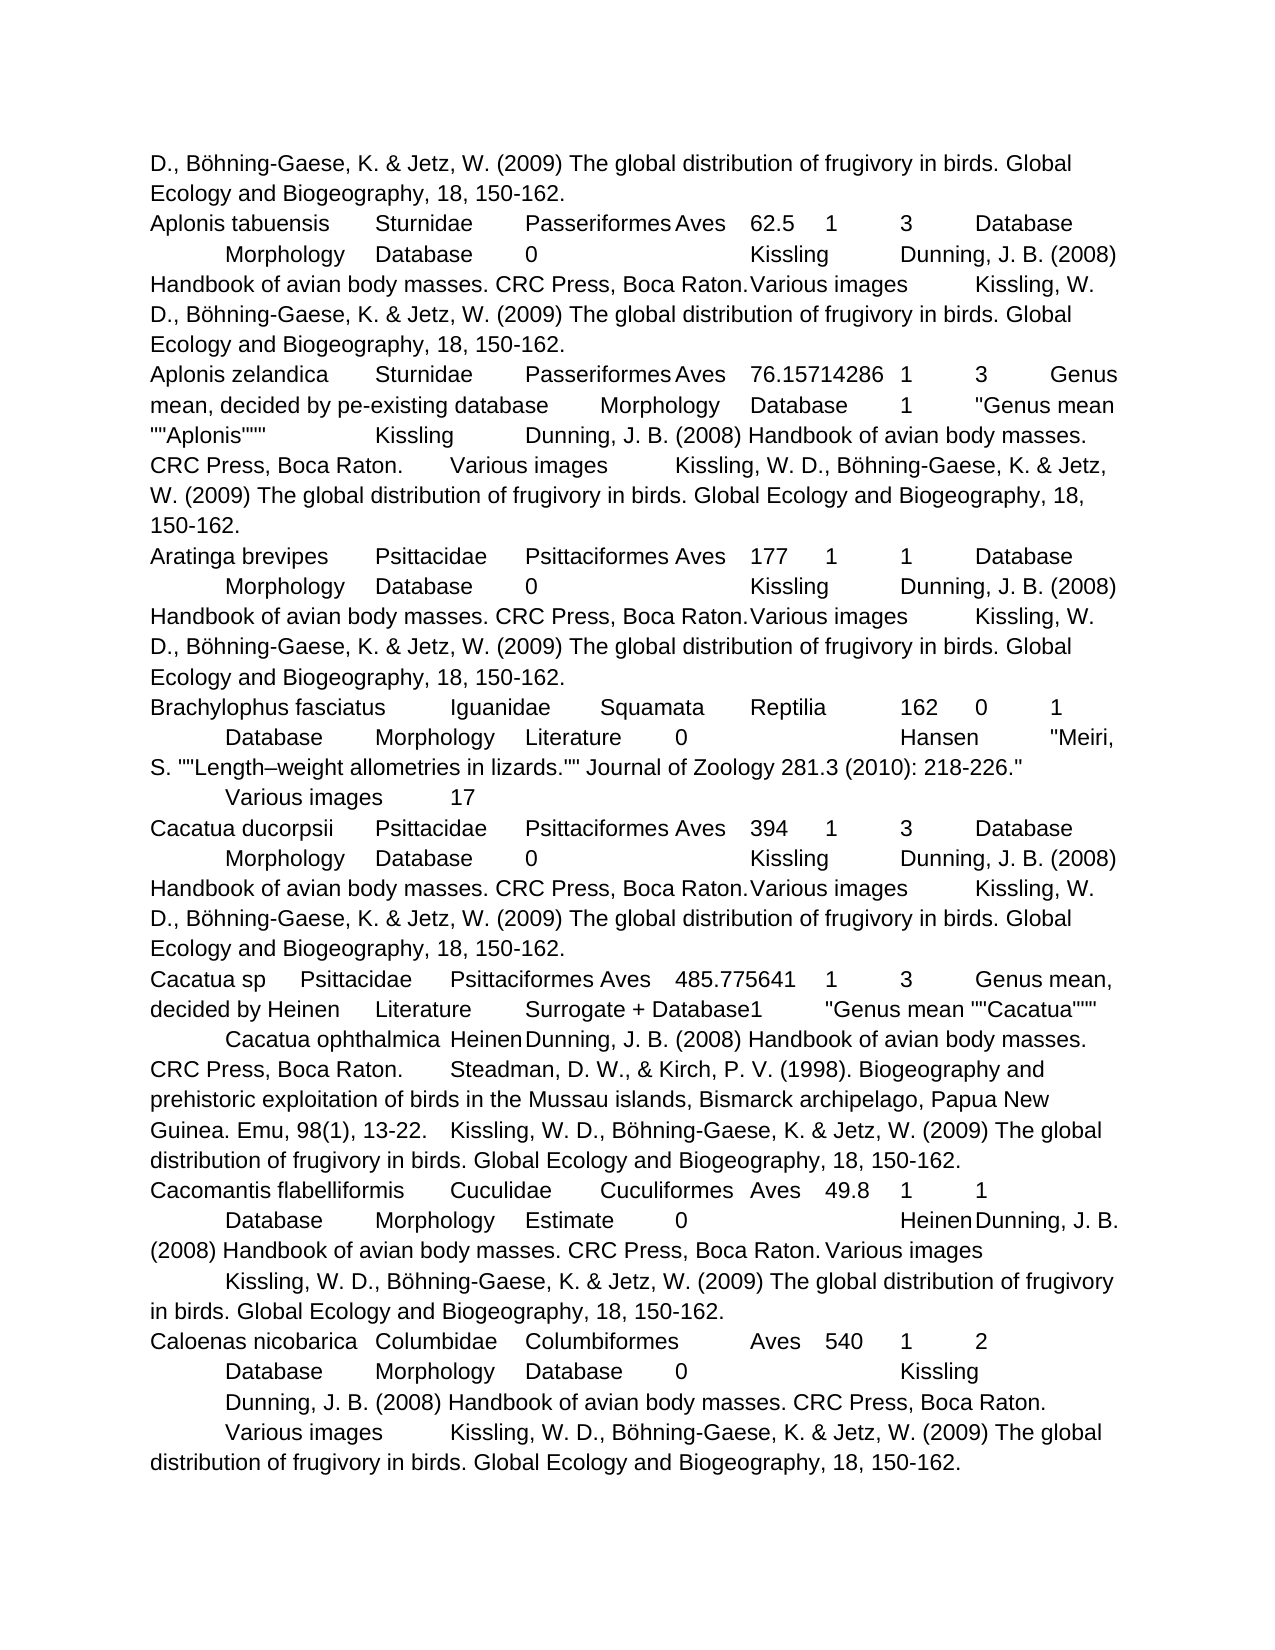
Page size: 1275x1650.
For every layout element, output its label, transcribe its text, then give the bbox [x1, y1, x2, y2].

text Caloenas nicobarica Columbidae Columbiformes Aves 540 1 2 Database Morphology Database 0 Kissling Dunning, J. B. (2008) Handbook of avian body masses. CRC Press, Boca Raton. Various images Kissling, W. D., Böhning-Gaese, K. & Jetz, W. (2009) The global distribution of frugivory in birds. Global Ecology and Biogeography, 18, 150-162. [150, 1328, 1125, 1475]
text Aratinga brevipes Psittacidae Psittaciformes Aves 177 1 1 Database Morphology Database 0 Kissling Dunning, J. B. (2008) Handbook of avian body masses. CRC Press, Boca Raton. Various images Kissling, W. D., Böhning-Gaese, K. & Jetz, W. (2009) The global distribution of frugivory in birds. Global Ecology and Biogeography, 18, 150-162. [150, 543, 1125, 690]
text Cacatua ducorpsii Psittacidae Psittaciformes Aves 394 1 3 Database Morphology Database 0 Kissling Dunning, J. B. (2008) Handbook of avian body masses. CRC Press, Boca Raton. Various images Kissling, W. D., Böhning-Gaese, K. & Jetz, W. (2009) The global distribution of frugivory in birds. Global Ecology and Biogeography, 18, 150-162. [150, 814, 1125, 962]
text Aplonis tabuensis Sturnidae Passeriformes Aves 62.5 1 3 Database Morphology Database 0 Kissling Dunning, J. B. (2008) Handbook of avian body masses. CRC Press, Boca Raton. Various images Kissling, W. D., Böhning-Gaese, K. & Jetz, W. (2009) The global distribution of frugivory in birds. Global Ecology and Biogeography, 18, 150-162. [150, 210, 1125, 358]
text Cacatua sp Psittacidae Psittaciformes Aves 485.775641 1 3 Genus mean, decided by Heinen Literature Surrogate + Database 1 "Genus mean ""Cacatua""" Cacatua ophthalmica Heinen Dunning, J. B. (2008) Handbook of avian body masses. CRC Press, Boca Raton. Steadman, D. W., & Kirch, P. V. (1998). Biogeography and prehistoric exploitation of birds in the Mussau islands, Bismarck archipelago, Papua New Guinea. Emu, 98(1), 13-22. Kissling, W. D., Böhning-Gaese, K. & Jetz, W. (2009) The global distribution of frugivory in birds. Global Ecology and Biogeography, 18, 150-162. [150, 966, 1125, 1173]
text Cacomantis flabelliformis Cuculidae Cuculiformes Aves 49.8 1 1 Database Morphology Estimate 0 Heinen Dunning, J. B. (2008) Handbook of avian body masses. CRC Press, Boca Raton. Various images Kissling, W. D., Böhning-Gaese, K. & Jetz, W. (2009) The global distribution of frugivory in birds. Global Ecology and Biogeography, 18, 150-162. [150, 1177, 1125, 1324]
text Brachylophus fasciatus Iguanidae Squamata Reptilia 162 0 1 Database Morphology Literature 0 Hansen "Meiri, S. ""Length–weight allometries in lizards."" Journal of Zoology 281.3 (2010): 218-226." Various images 17 [150, 694, 1125, 811]
text Aplonis zelandica Sturnidae Passeriformes Aves 76.15714286 1 3 Genus mean, decided by pe-existing database Morphology Database 1 "Genus mean ""Aplonis""" Kissling Dunning, J. B. (2008) Handbook of avian body masses. CRC Press, Boca Raton. Various images Kissling, W. D., Böhning-Gaese, K. & Jetz, W. (2009) The global distribution of frugivory in birds. Global Ecology and Biogeography, 18, 150-162. [150, 361, 1125, 539]
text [150, 150, 1125, 207]
